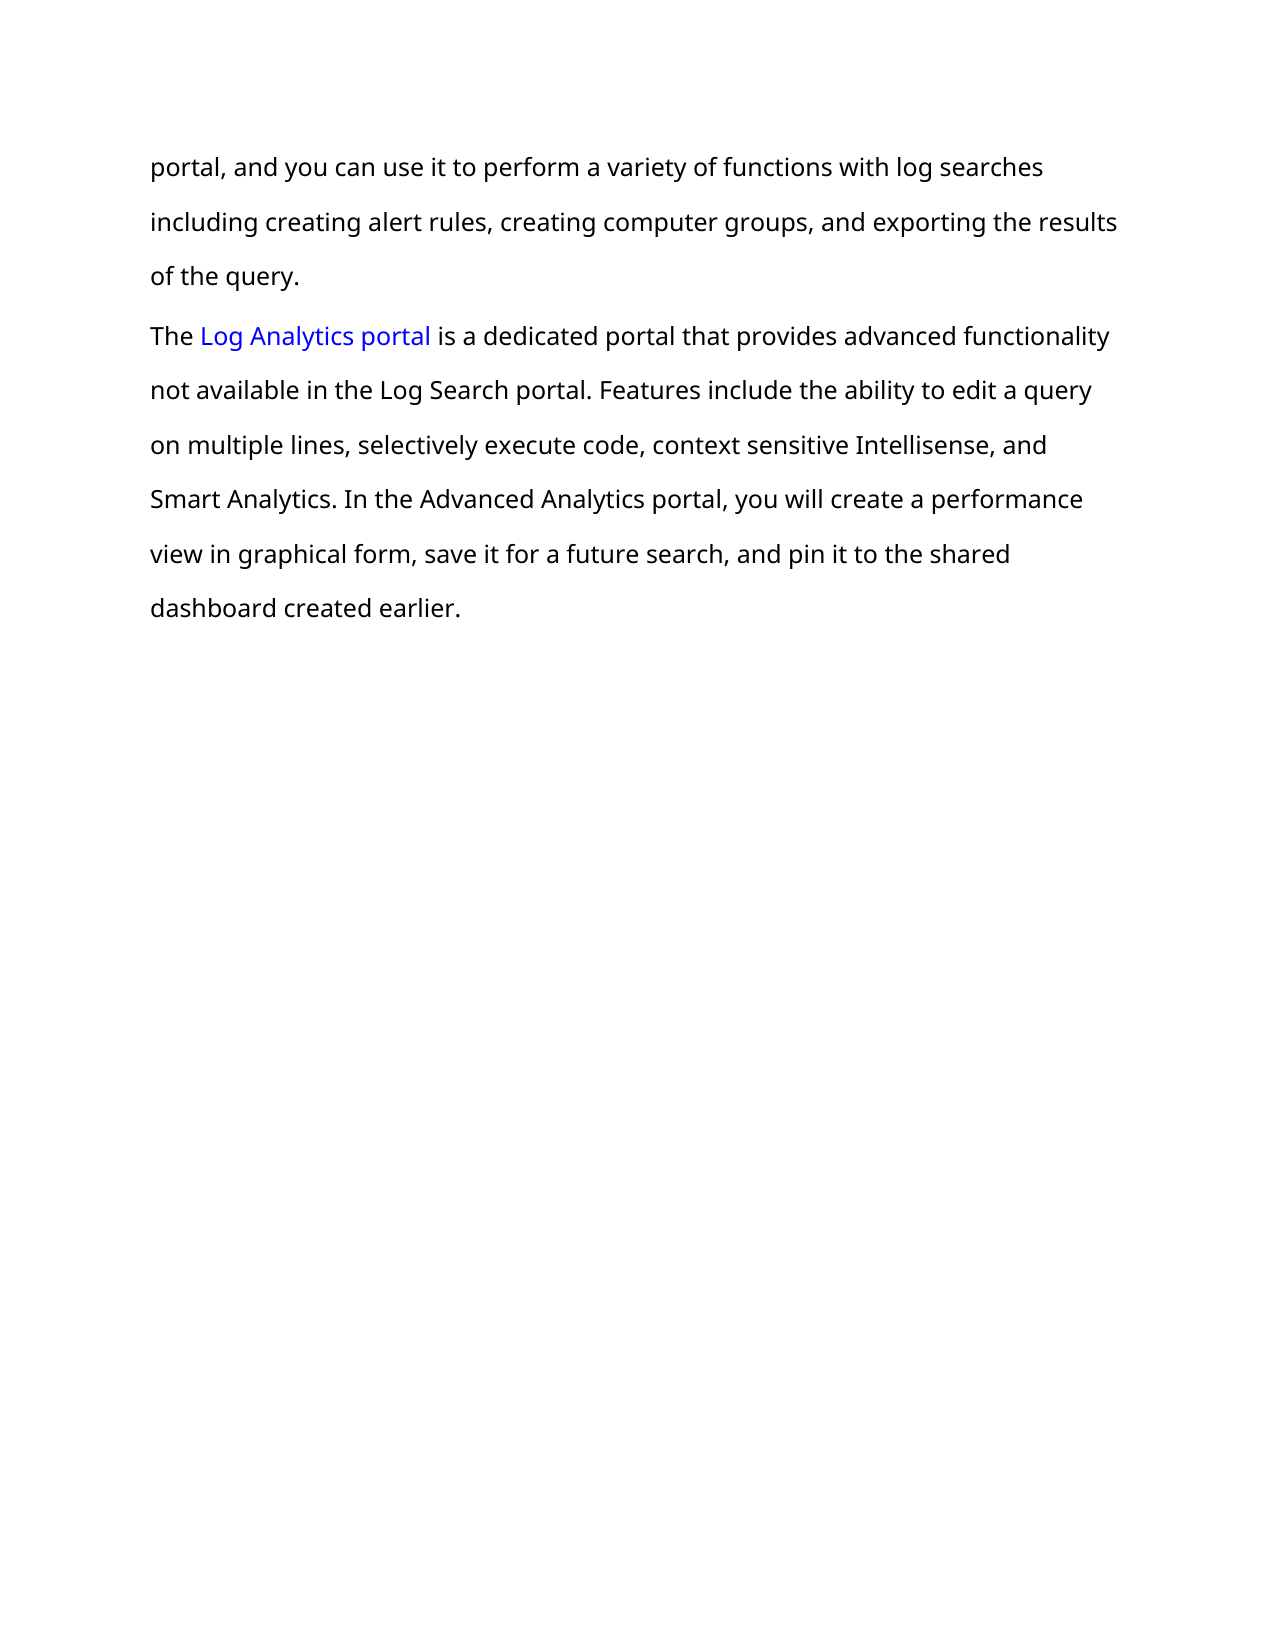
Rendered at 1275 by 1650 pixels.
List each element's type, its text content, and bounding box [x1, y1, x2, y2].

text The Log Analytics portal is a dedicated portal that provides advanced functionality not available in the Log Search portal. Features include the ability to edit a query on multiple lines, selectively execute code, context sensitive Intellisense, and Smart Analytics. In the Advanced Analytics portal, you will create a performance view in graphical form, save it for a future search, and pin it to the shared dashboard created earlier. [150, 318, 1125, 625]
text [150, 150, 1125, 293]
